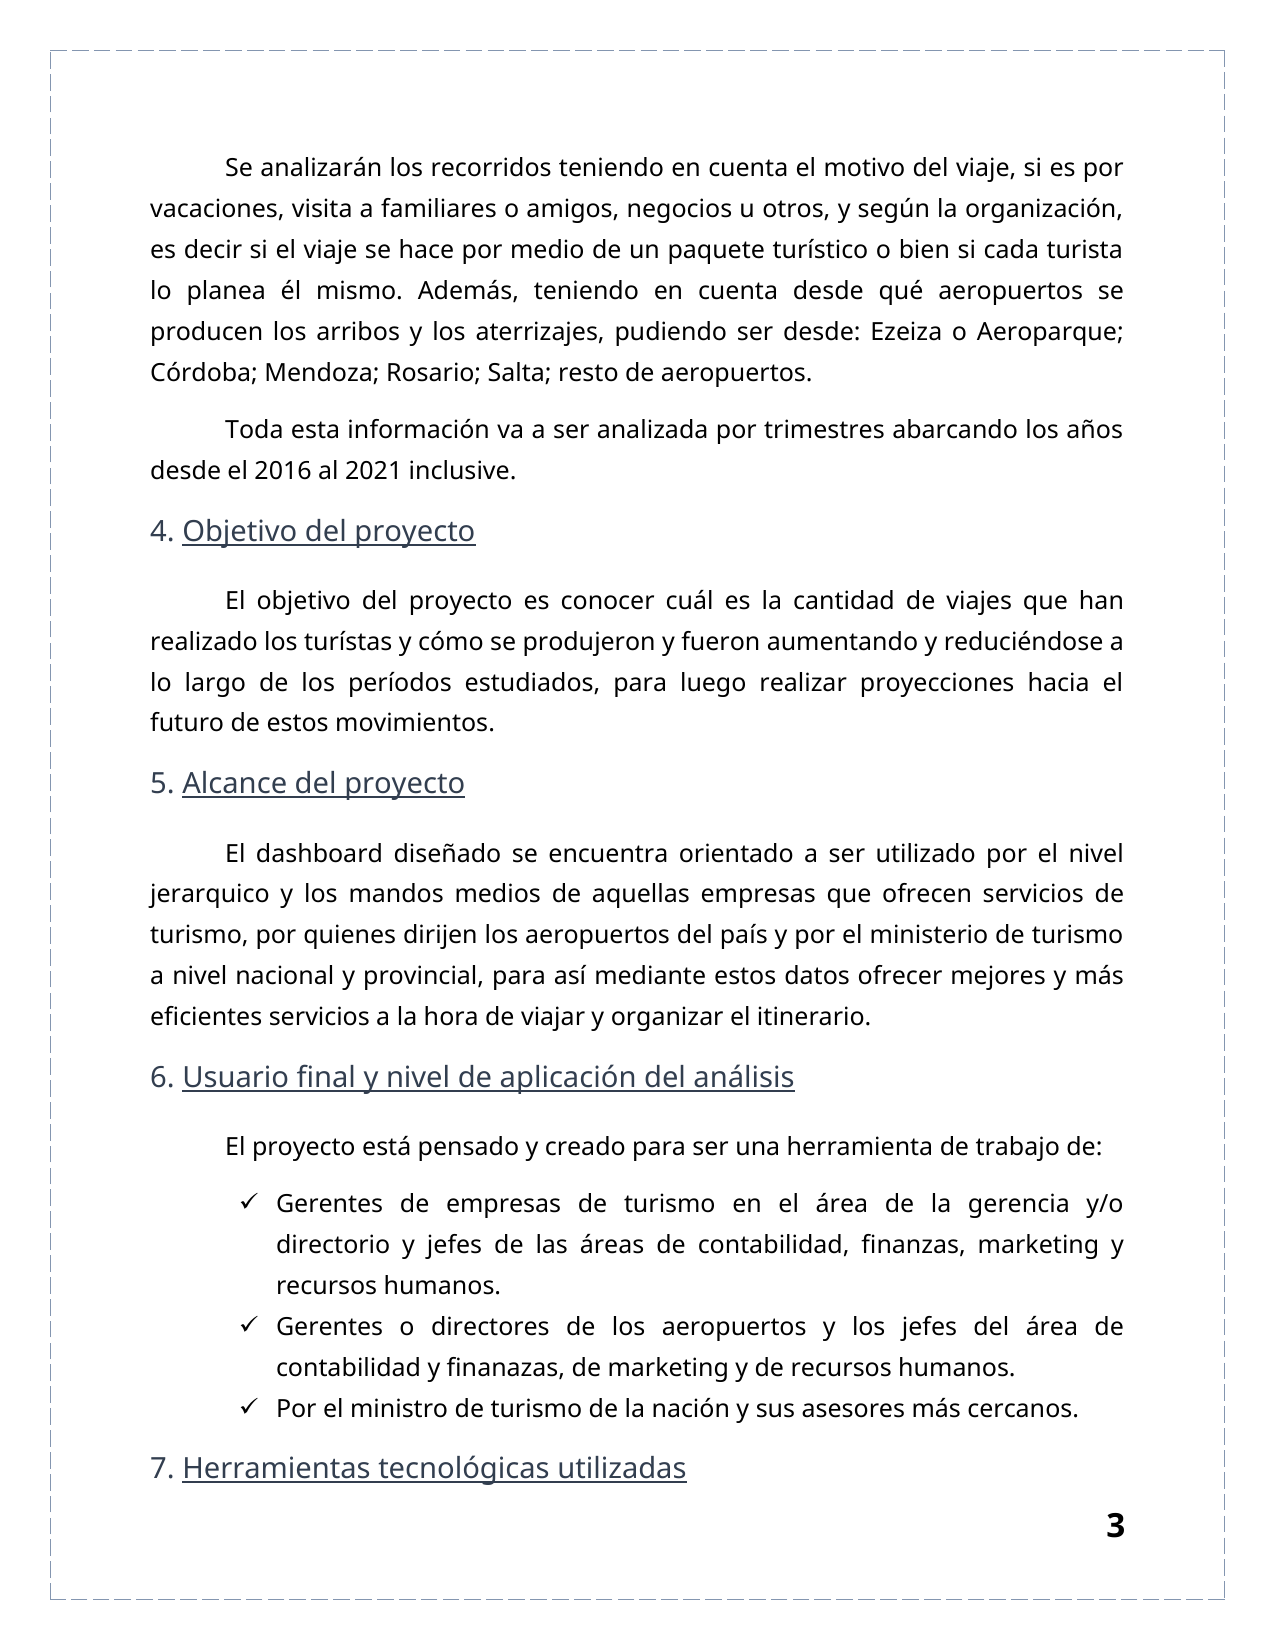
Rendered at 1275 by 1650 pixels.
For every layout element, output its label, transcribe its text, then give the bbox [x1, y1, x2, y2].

text Se analizarán los recorridos teniendo en cuenta el motivo del viaje, si es por vacaciones, visita a familiares o amigos, negocios u otros, y según la organización, es decir si el viaje se hace por medio de un paquete turístico o bien si cada turista lo planea él mismo. Además, teniendo en cuenta desde qué aeropuertos se producen los arribos y los aterrizajes, pudiendo ser desde: Ezeiza o Aeroparque; Córdoba; Mendoza; Rosario; Salta; resto de aeropuertos. [150, 150, 1125, 388]
text 6. Usuario final y nivel de aplicación del análisis [150, 1056, 1125, 1096]
text 5. Alcance del proyecto [150, 763, 1125, 802]
text El dashboard diseñado se encuentra orientado a ser utilizado por el nivel jerarquico y los mandos medios de aquellas empresas que ofrecen servicios de turismo, por quienes dirijen los aeropuertos del país y por el ministerio de turismo a nivel nacional y provincial, para así mediante estos datos ofrecer mejores y más eficientes servicios a la hora de viajar y organizar el itinerario. [150, 835, 1125, 1033]
text Toda esta información va a ser analizada por trimestres abarcando los años desde el 2016 al 2021 inclusive. [150, 412, 1125, 487]
text El proyecto está pensado y creado para ser una herramienta de trabajo de: [150, 1129, 1125, 1163]
text El objetivo del proyecto es conocer cuál es la cantidad de viajes que han realizado los turístas y cómo se produjeron y fueron aumentando y reduciéndose a lo largo de los períodos estudiados, para luego realizar proyecciones hacia el futuro de estos movimientos. [150, 583, 1125, 739]
text 4. Objetivo del proyecto [150, 510, 1125, 550]
list Gerentes o directores de los aeropuertos y los jefes del área de contabilidad y finanazas, de marketing y de recursos humanos. [239, 1309, 1125, 1383]
list Gerentes de empresas de turismo en el área de la gerencia y/o directorio y jefes de las áreas de contabilidad, finanzas, marketing y recursos humanos. [239, 1186, 1125, 1302]
text 7. Herramientas tecnológicas utilizadas [150, 1448, 1125, 1487]
list Por el ministro de turismo de la nación y sus asesores más cercanos. [239, 1390, 1125, 1424]
